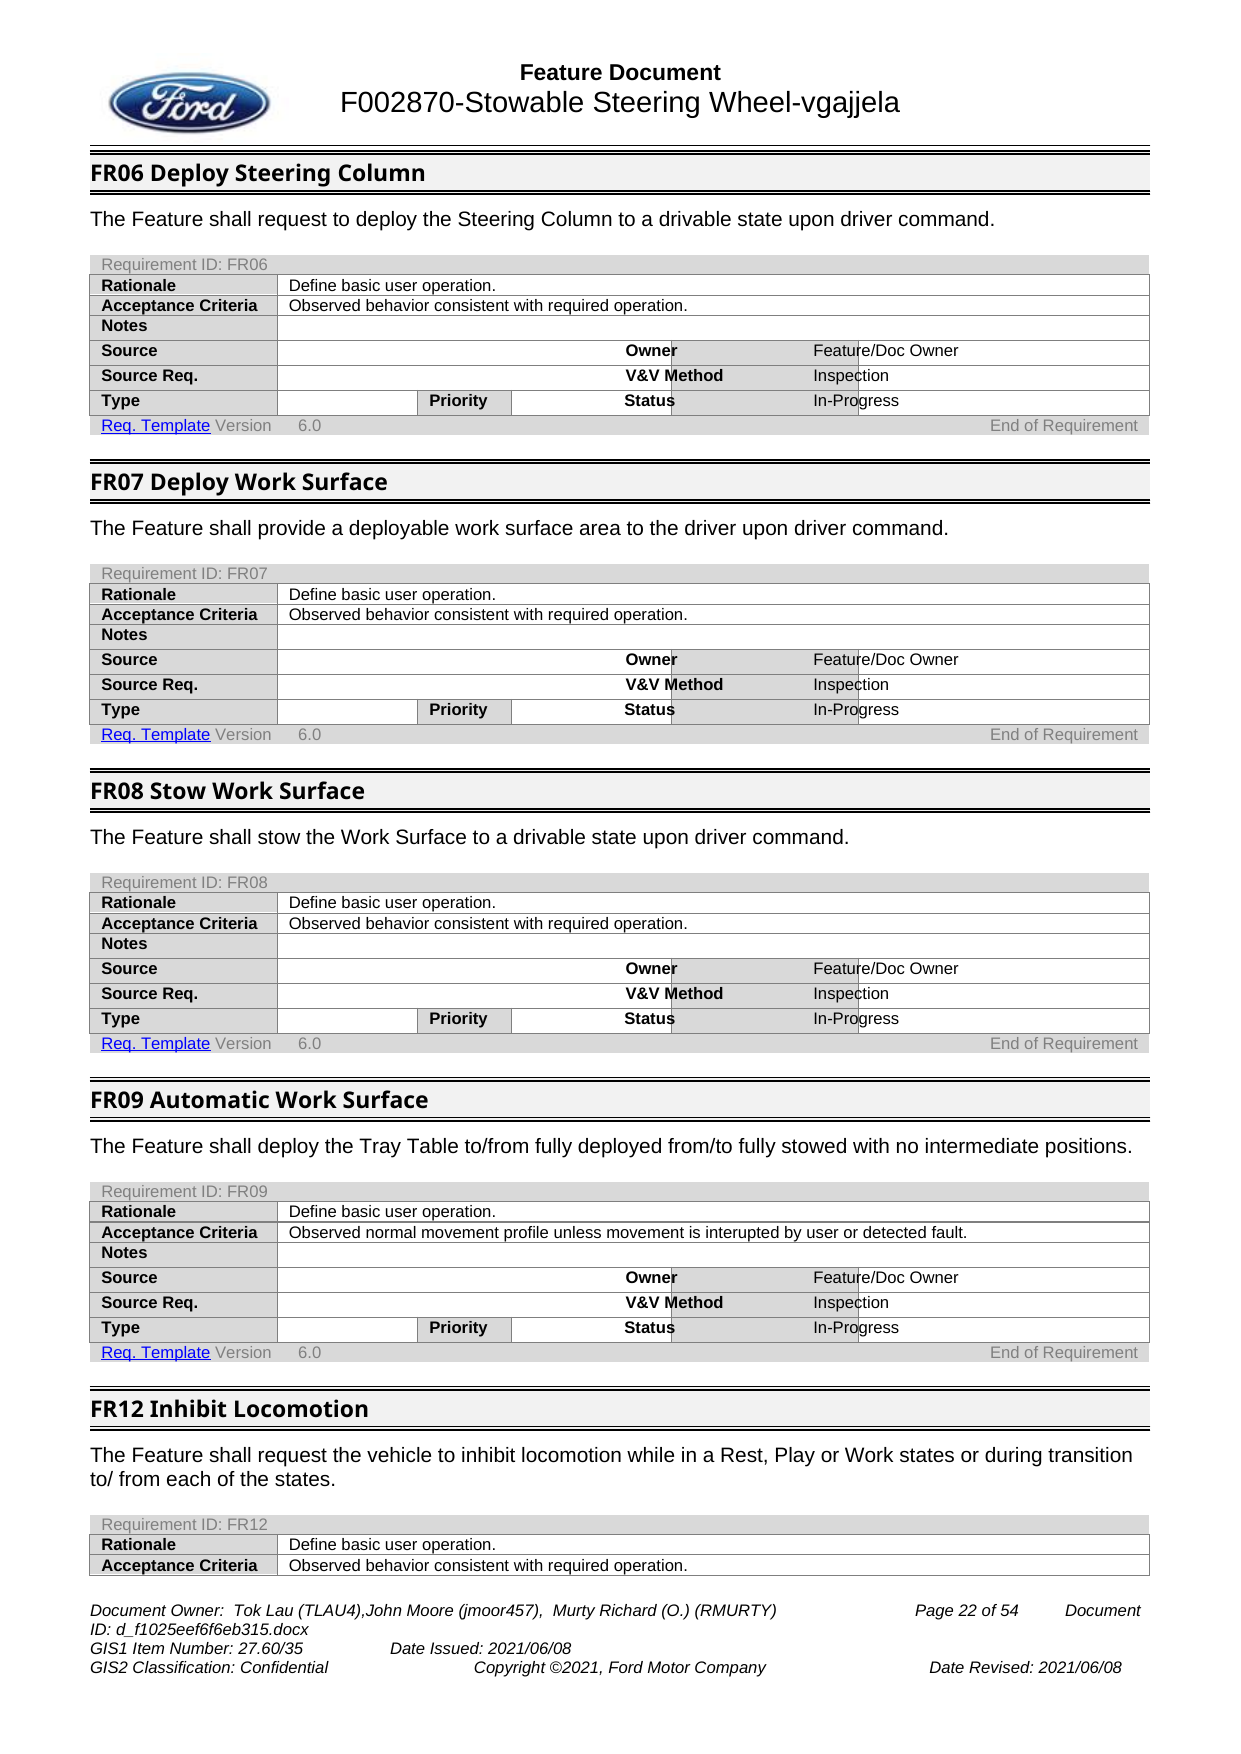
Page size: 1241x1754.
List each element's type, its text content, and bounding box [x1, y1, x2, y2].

table_cell Source Req. [90, 1293, 277, 1317]
table_header Requirement ID: FR09 [90, 1182, 1149, 1201]
text FR08 Stow Work Surface [90, 773, 1150, 808]
table_cell Define basic user operation. [278, 1202, 1149, 1221]
table_cell V&V Method [672, 366, 858, 390]
table_cell [278, 1268, 671, 1292]
table_cell [278, 1243, 1149, 1267]
table_cell V&V Method [672, 984, 858, 1008]
table_cell Notes [90, 625, 277, 649]
picture [89, 53, 290, 150]
text The Feature shall request to deploy the Steering Column to a drivable state upon driver command. [90, 207, 1150, 231]
table_cell Source [90, 650, 277, 674]
table_cell [278, 366, 671, 390]
table_cell [278, 984, 671, 1008]
table_cell Source [90, 341, 277, 365]
table_cell Acceptance Criteria [90, 296, 277, 315]
table_cell Type [90, 1009, 277, 1033]
table_cell Type [90, 391, 277, 415]
table_cell Feature/Doc Owner [859, 959, 1149, 983]
text FR09 Automatic Work Surface [90, 1082, 1150, 1117]
table_cell Source Req. [90, 984, 277, 1008]
table_cell End of Requirement [410, 416, 1149, 435]
table_cell V&V Method [672, 1293, 858, 1317]
table_cell Acceptance Criteria [90, 1223, 277, 1242]
table_header Requirement ID: FR12 [90, 1515, 1149, 1534]
table_cell [512, 391, 671, 415]
table_cell [278, 1318, 417, 1342]
table_cell [278, 1293, 671, 1317]
text FR06 Deploy Steering Column [90, 155, 1150, 190]
table_cell Observed behavior consistent with required operation. [278, 296, 1149, 315]
table_cell [278, 675, 671, 699]
table_cell Acceptance Criteria [90, 1555, 277, 1574]
text The Feature shall provide a deployable work surface area to the driver upon driver command. [90, 516, 1150, 540]
table_cell Feature/Doc Owner [859, 1268, 1149, 1292]
table_cell Source Req. [90, 675, 277, 699]
table_cell Owner [672, 1268, 858, 1292]
table_cell In-Progress [859, 391, 1149, 415]
table_cell 6.0 [287, 416, 410, 435]
table_cell 6.0 [287, 1034, 410, 1053]
text FR12 Inhibit Locomotion [90, 1391, 1150, 1426]
table_cell Type [90, 1318, 277, 1342]
text The Feature shall stow the Work Surface to a drivable state upon driver command. [90, 825, 1150, 849]
table_cell Feature/Doc Owner [859, 341, 1149, 365]
table_cell [512, 1318, 671, 1342]
table_cell Define basic user operation. [278, 275, 1149, 294]
table_cell Source [90, 959, 277, 983]
table_cell In-Progress [859, 1009, 1149, 1033]
table_cell Rationale [90, 584, 277, 603]
table_cell Acceptance Criteria [90, 914, 277, 933]
table_cell Define basic user operation. [278, 893, 1149, 912]
table_cell [278, 341, 671, 365]
table_cell Owner [672, 650, 858, 674]
table_cell Req. Template Version [90, 416, 287, 435]
table_cell Observed normal movement profile unless movement is interupted by user or detected fault. [278, 1223, 1149, 1242]
table_cell [512, 700, 671, 724]
table_cell Owner [672, 341, 858, 365]
table_cell Priority [418, 700, 511, 724]
table_cell Rationale [90, 275, 277, 294]
table_cell Status [672, 391, 858, 415]
table_cell V&V Method [672, 675, 858, 699]
table_cell [278, 625, 1149, 649]
table_cell Notes [90, 1243, 277, 1267]
table_cell [278, 391, 417, 415]
table_cell Inspection [859, 366, 1149, 390]
table_cell Source Req. [90, 366, 277, 390]
table_cell End of Requirement [410, 1343, 1149, 1362]
table_cell Define basic user operation. [278, 1535, 1149, 1554]
table_cell Inspection [859, 675, 1149, 699]
table_cell Status [672, 700, 858, 724]
table_cell Priority [418, 1318, 511, 1342]
table_cell Status [672, 1318, 858, 1342]
table_cell Rationale [90, 1535, 277, 1554]
table_cell Inspection [859, 984, 1149, 1008]
table_cell [278, 700, 417, 724]
table_cell [278, 959, 671, 983]
table_cell Type [90, 700, 277, 724]
table_cell Acceptance Criteria [90, 605, 277, 624]
table_header Requirement ID: FR07 [90, 564, 1149, 583]
table_cell Feature/Doc Owner [859, 650, 1149, 674]
table_cell Rationale [90, 893, 277, 912]
table_cell Status [672, 1009, 858, 1033]
table_cell Req. Template Version [90, 1034, 287, 1053]
table_cell [278, 650, 671, 674]
table_cell Notes [90, 934, 277, 958]
table_cell Owner [672, 959, 858, 983]
table_cell [278, 934, 1149, 958]
table_cell Priority [418, 391, 511, 415]
text FR07 Deploy Work Surface [90, 464, 1150, 499]
table_cell 6.0 [287, 1343, 410, 1362]
table_cell In-Progress [859, 1318, 1149, 1342]
table_cell Rationale [90, 1202, 277, 1221]
text The Feature shall deploy the Tray Table to/from fully deployed from/to fully stowed with no intermediate positions. [90, 1134, 1150, 1158]
table_cell Notes [90, 316, 277, 340]
table_cell Observed behavior consistent with required operation. [278, 914, 1149, 933]
table_cell Priority [418, 1009, 511, 1033]
table_header Requirement ID: FR06 [90, 255, 1149, 274]
text The Feature shall request the vehicle to inhibit locomotion while in a Rest, Play or Work states or during transition to/ from each of the states. [90, 1443, 1150, 1491]
table_cell In-Progress [859, 700, 1149, 724]
table_cell Observed behavior consistent with required operation. [278, 1555, 1149, 1574]
table_cell Observed behavior consistent with required operation. [278, 605, 1149, 624]
table_cell [278, 1009, 417, 1033]
table_cell Source [90, 1268, 277, 1292]
table_cell 6.0 [287, 725, 410, 744]
table_cell Req. Template Version [90, 1343, 287, 1362]
table_cell Define basic user operation. [278, 584, 1149, 603]
table_cell Inspection [859, 1293, 1149, 1317]
table_cell End of Requirement [410, 1034, 1149, 1053]
table_cell [512, 1009, 671, 1033]
table_cell End of Requirement [410, 725, 1149, 744]
table_header Requirement ID: FR08 [90, 873, 1149, 892]
table_cell [278, 316, 1149, 340]
table_cell Req. Template Version [90, 725, 287, 744]
